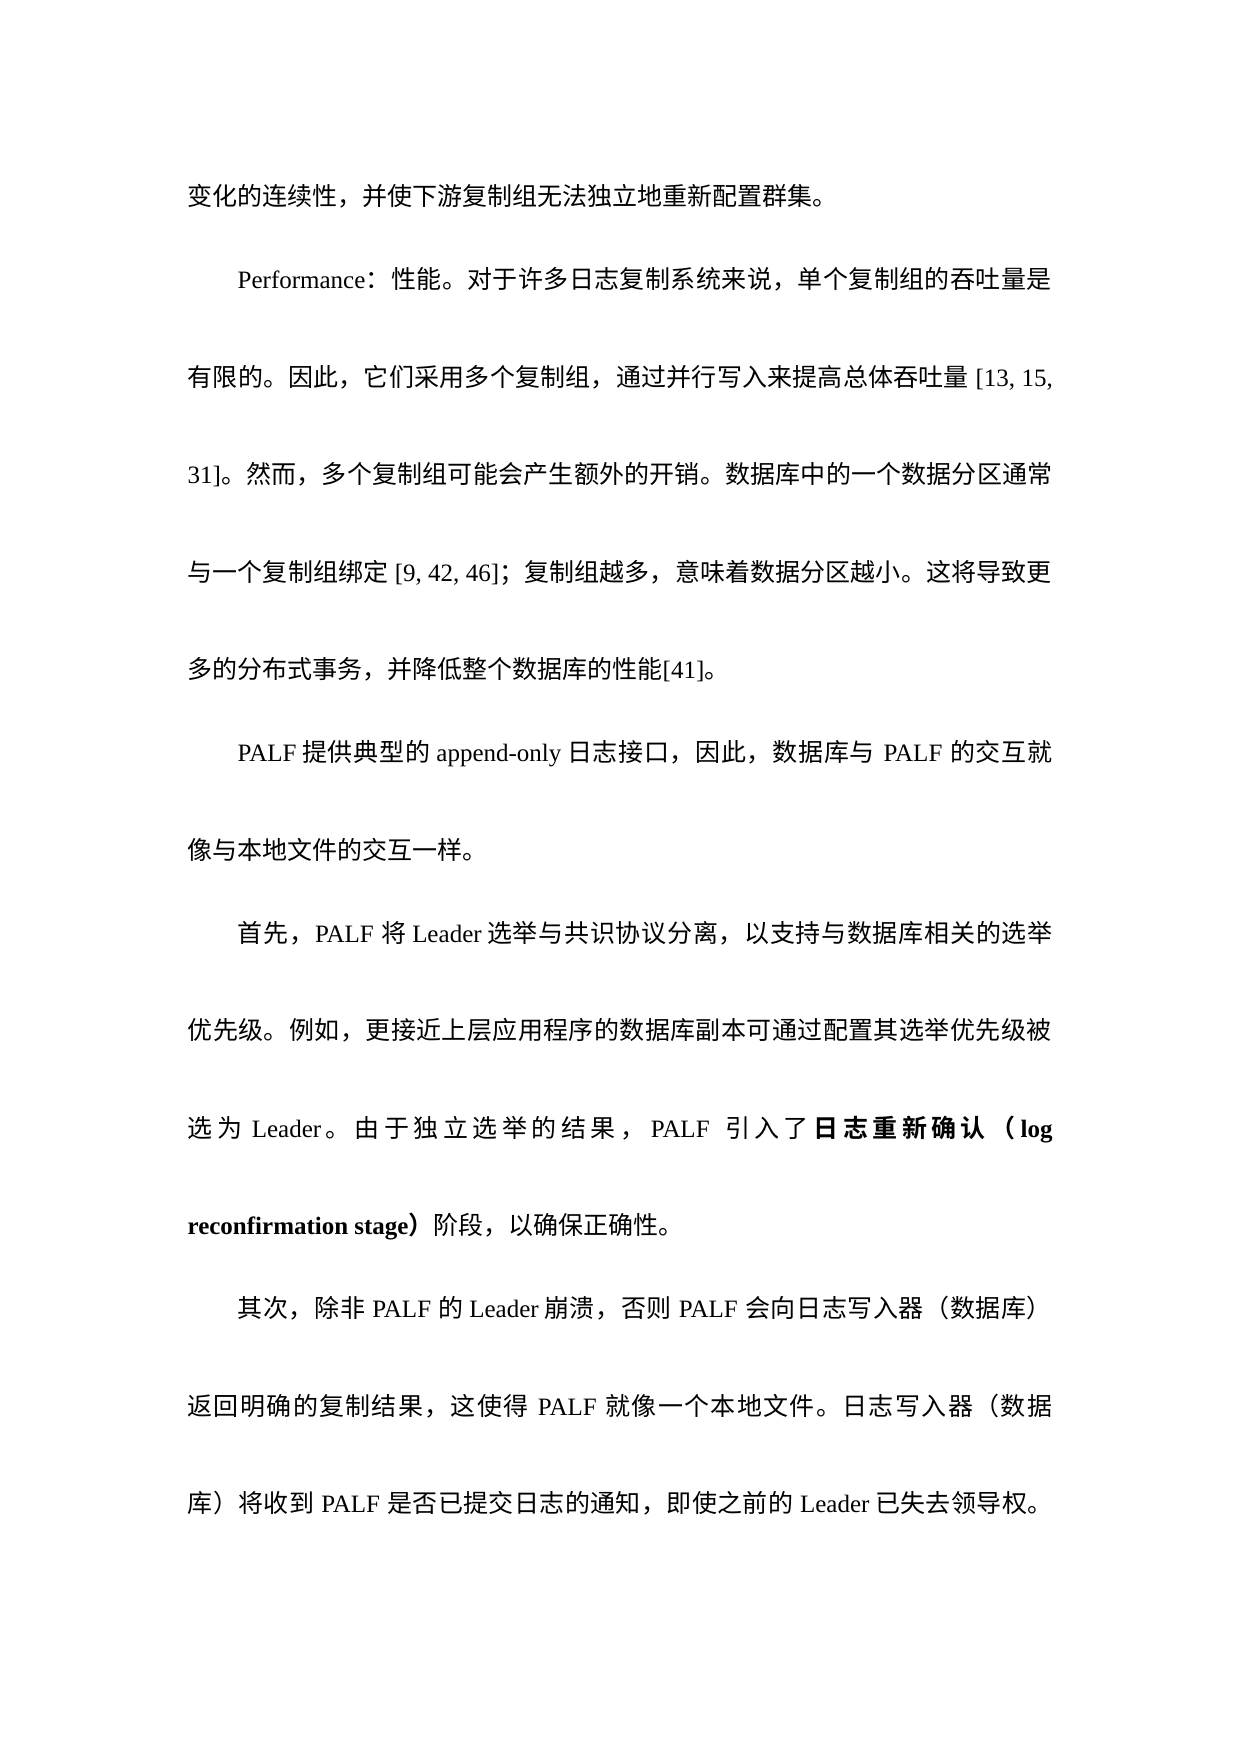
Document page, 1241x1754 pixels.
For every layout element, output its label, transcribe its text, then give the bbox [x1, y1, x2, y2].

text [187, 162, 1053, 227]
text PALF提供典型的append-only日志接口，因此，数据库与 PALF 的交互就像与本地文件的交互一样。 [187, 718, 1053, 881]
text Performance：性能。对于许多日志复制系统来说，单个复制组的吞吐量是有限的。因此，它们采用多个复制组，通过并行写入来提高总体吞吐量 [13, 15, 31]。然而，多个复制组可能会产生额外的开销。数据库中的一个数据分区通常与一个复制组绑定 [9, 42, 46]；复制组越多，意味着数据分区越小。这将导致更多的分布式事务，并降低整个数据库的性能[41]。 [187, 245, 1053, 700]
text 首先，PALF 将Leader选举与共识协议分离，以支持与数据库相关的选举优先级。例如，更接近上层应用程序的数据库副本可通过配置其选举优先级被选为Leader。由于独立选举的结果，PALF 引入了日志重新确认（log reconfirmation stage）阶段，以确保正确性。 [187, 899, 1053, 1256]
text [187, 1274, 1053, 1534]
